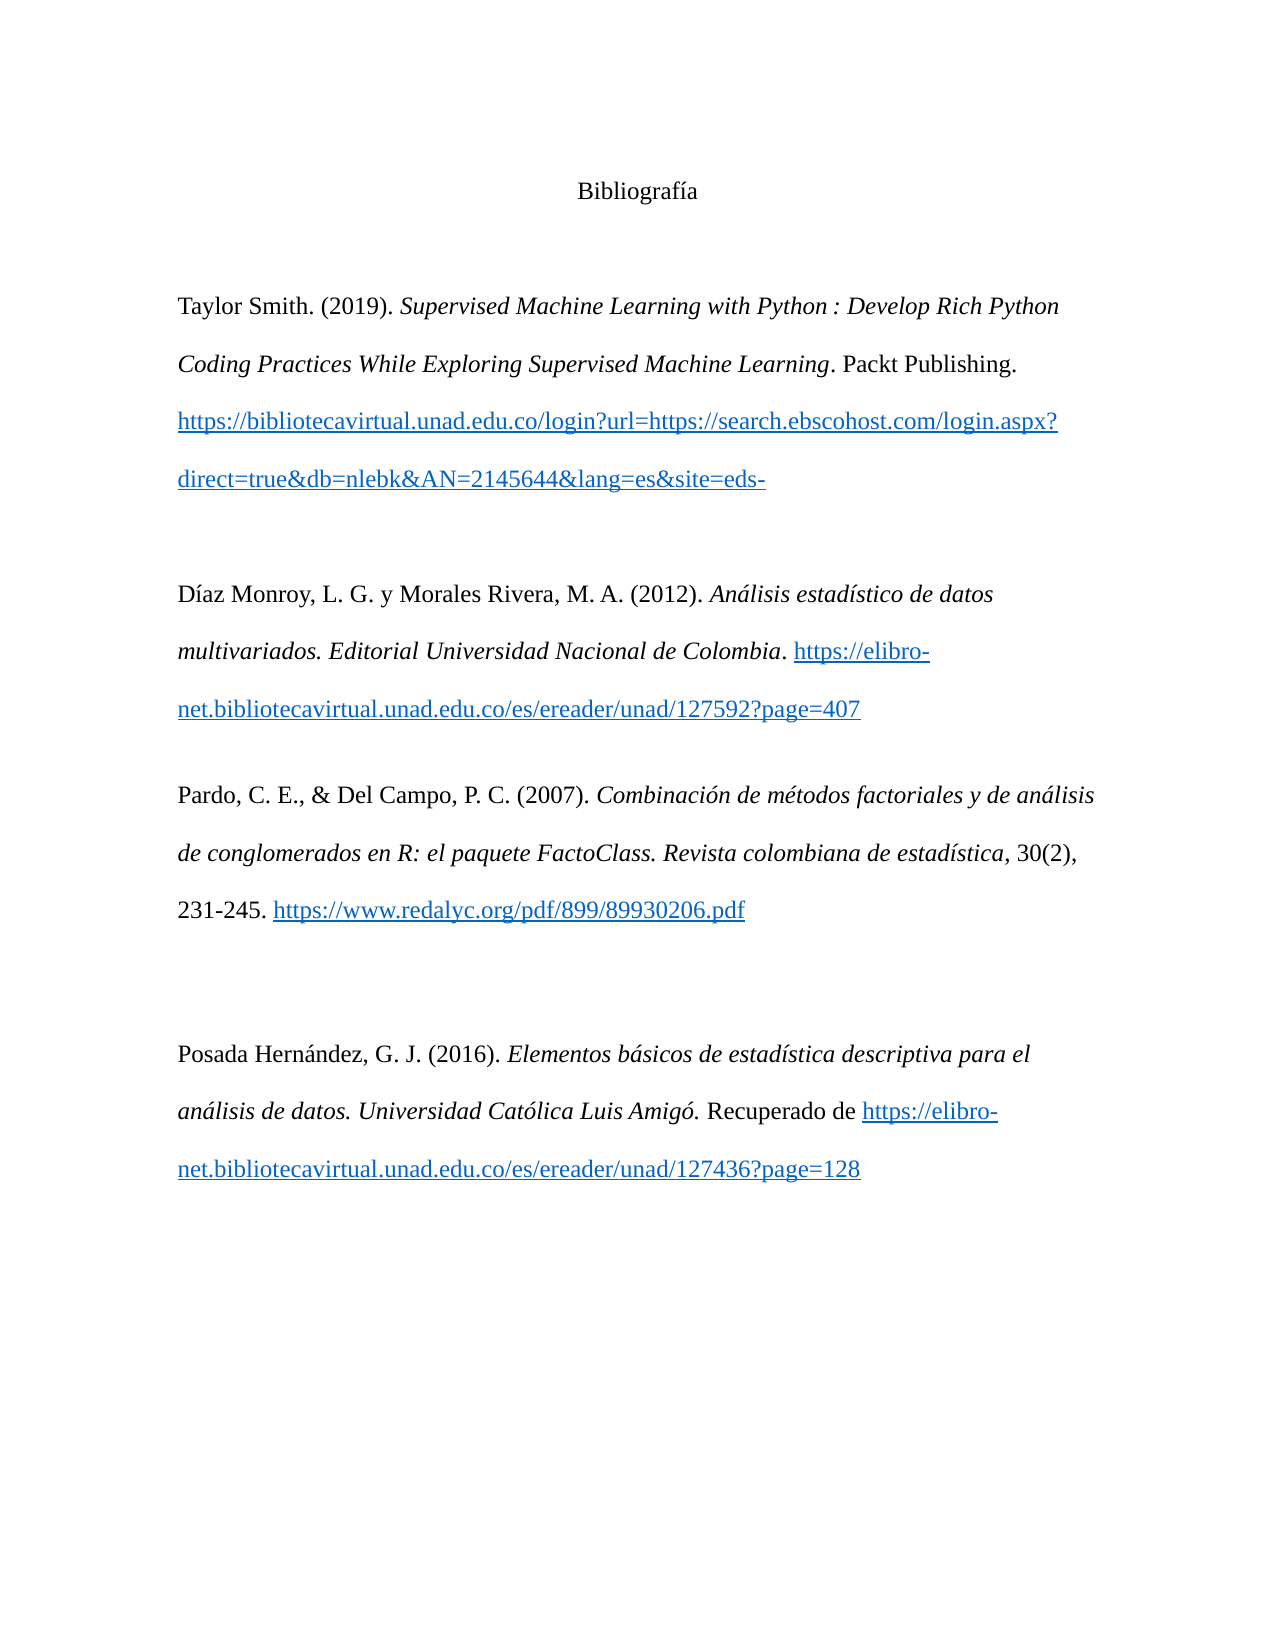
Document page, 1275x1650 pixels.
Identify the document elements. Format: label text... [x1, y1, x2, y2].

text Taylor Smith. (2019). Supervised Machine Learning with Python : Develop Rich Python Coding Practices While Exploring Supervised Machine Learning. Packt Publishing. https://bibliotecavirtual.unad.edu.co/login?url=https://search.ebscohost.com/login.aspx?direct=true&db=nlebk&AN=2145644&lang=es&site=eds- [177, 291, 1098, 493]
text Pardo, C. E., & Del Campo, P. C. (2007). Combinación de métodos factoriales y de análisis de conglomerados en R: el paquete FactoClass. Revista colombiana de estadística, 30(2), 231-245. https://www.redalyc.org/pdf/899/89930206.pdf [177, 780, 1098, 924]
text Posada Hernández, G. J. (2016). Elementos básicos de estadística descriptiva para el análisis de datos. Universidad Católica Luis Amigó. Recuperado de https://elibro-net.bibliotecavirtual.unad.edu.co/es/ereader/unad/127436?page=128 [177, 1039, 1098, 1183]
text Díaz Monroy, L. G. y Morales Rivera, M. A. (2012). Análisis estadístico de datos multivariados. Editorial Universidad Nacional de Colombia. https://elibro-net.bibliotecavirtual.unad.edu.co/es/ereader/unad/127592?page=407 [177, 579, 1098, 723]
text Bibliografía [177, 176, 1098, 205]
